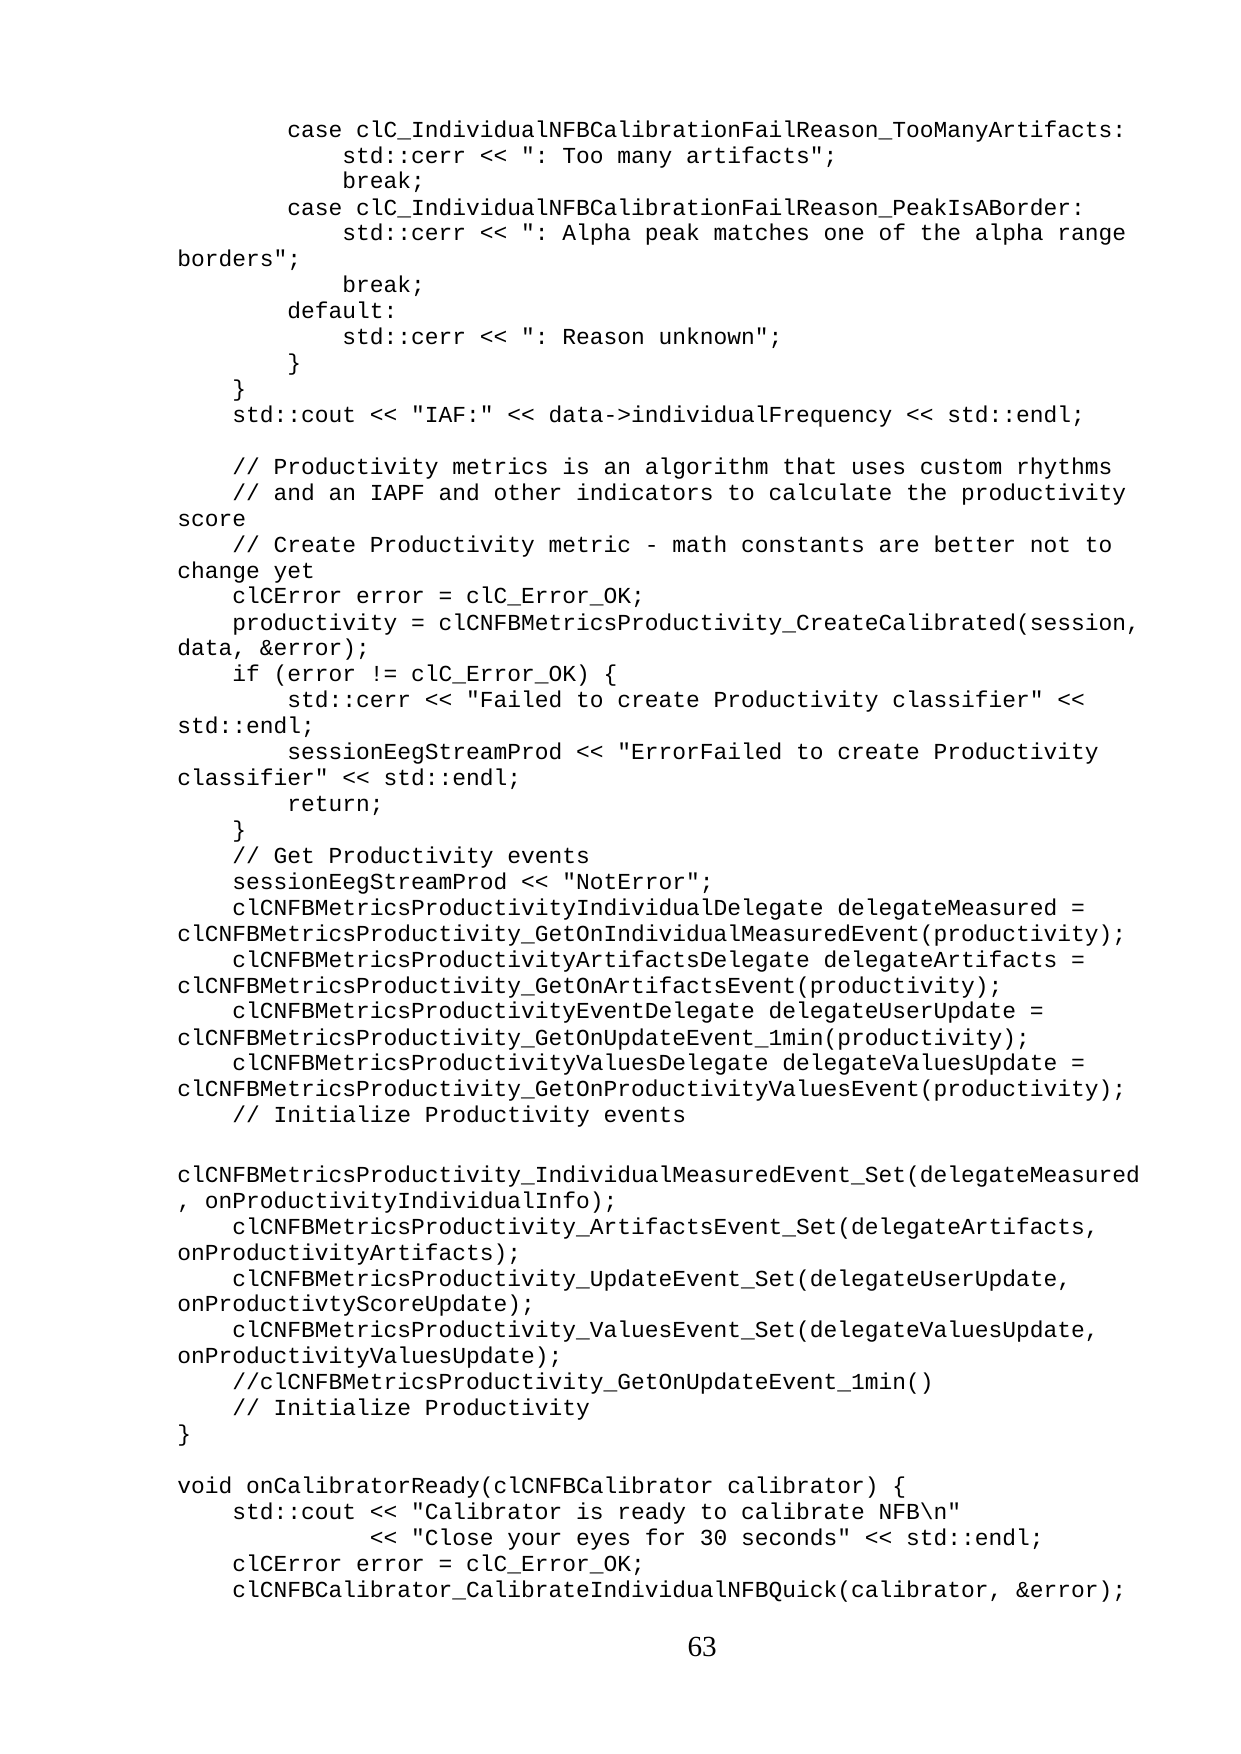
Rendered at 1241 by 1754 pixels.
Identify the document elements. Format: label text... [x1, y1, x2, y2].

text sessionEegStreamProd << "NotError"; [177, 870, 1152, 896]
text // Productivity metrics is an algorithm that uses custom rhythms [177, 455, 1152, 481]
text clCNFBMetricsProductivityArtifactsDelegate delegateArtifacts = clCNFBMetricsProductivity_GetOnArtifactsEvent(productivity); [177, 948, 1152, 1000]
text productivity = clCNFBMetricsProductivity_CreateCalibrated(session, data, &error); [177, 611, 1152, 663]
text clCError error = clC_Error_OK; [177, 1552, 1152, 1578]
text std::cerr << ": Reason unknown"; [177, 326, 1152, 351]
text std::cout << "Calibrator is ready to calibrate NFB\n" [177, 1500, 1152, 1526]
text } [177, 818, 1152, 844]
text // Get Productivity events [177, 844, 1152, 870]
text std::cerr << ": Too many artifacts"; [177, 144, 1152, 170]
text // Initialize Productivity events [177, 1104, 1152, 1129]
text << "Close your eyes for 30 seconds" << std::endl; [177, 1526, 1152, 1552]
text clCNFBMetricsProductivity_UpdateEvent_Set(delegateUserUpdate, onProductivtyScoreUpdate); [177, 1267, 1152, 1319]
text default: [177, 299, 1152, 326]
text if (error != clC_Error_OK) { [177, 663, 1152, 689]
text std::cerr << "Failed to create Productivity classifier" << std::endl; [177, 689, 1152, 741]
text clCError error = clC_Error_OK; [177, 585, 1152, 611]
text } [177, 1422, 1152, 1448]
text //clCNFBMetricsProductivity_GetOnUpdateEvent_1min() [177, 1371, 1152, 1397]
text clCNFBCalibrator_CalibrateIndividualNFBQuick(calibrator, &error); [177, 1578, 1152, 1604]
text case clC_IndividualNFBCalibrationFailReason_TooManyArtifacts: [177, 118, 1152, 144]
text std::cout << "IAF:" << data->individualFrequency << std::endl; [177, 403, 1152, 429]
text clCNFBMetricsProductivity_IndividualMeasuredEvent_Set(delegateMeasured, onProductivityIndividualInfo); [177, 1129, 1152, 1215]
text case clC_IndividualNFBCalibrationFailReason_PeakIsABorder: [177, 196, 1152, 222]
text } [177, 351, 1152, 377]
text break; [177, 170, 1152, 196]
text // Create Productivity metric - math constants are better not to change yet [177, 533, 1152, 585]
text clCNFBMetricsProductivityIndividualDelegate delegateMeasured = clCNFBMetricsProductivity_GetOnIndividualMeasuredEvent(productivity); [177, 896, 1152, 948]
text std::cerr << ": Alpha peak matches one of the alpha range borders"; [177, 222, 1152, 274]
text clCNFBMetricsProductivityValuesDelegate delegateValuesUpdate = clCNFBMetricsProductivity_GetOnProductivityValuesEvent(productivity); [177, 1052, 1152, 1104]
text sessionEegStreamProd << "ErrorFailed to create Productivity classifier" << std::endl; [177, 741, 1152, 792]
text return; [177, 792, 1152, 818]
text // Initialize Productivity [177, 1397, 1152, 1422]
text } [177, 377, 1152, 403]
text break; [177, 274, 1152, 299]
text clCNFBMetricsProductivity_ValuesEvent_Set(delegateValuesUpdate, onProductivityValuesUpdate); [177, 1319, 1152, 1371]
text // and an IAPF and other indicators to calculate the productivity score [177, 481, 1152, 533]
text clCNFBMetricsProductivity_ArtifactsEvent_Set(delegateArtifacts, onProductivityArtifacts); [177, 1215, 1152, 1267]
text clCNFBMetricsProductivityEventDelegate delegateUserUpdate = clCNFBMetricsProductivity_GetOnUpdateEvent_1min(productivity); [177, 1000, 1152, 1052]
text void onCalibratorReady(clCNFBCalibrator calibrator) { [177, 1474, 1152, 1500]
